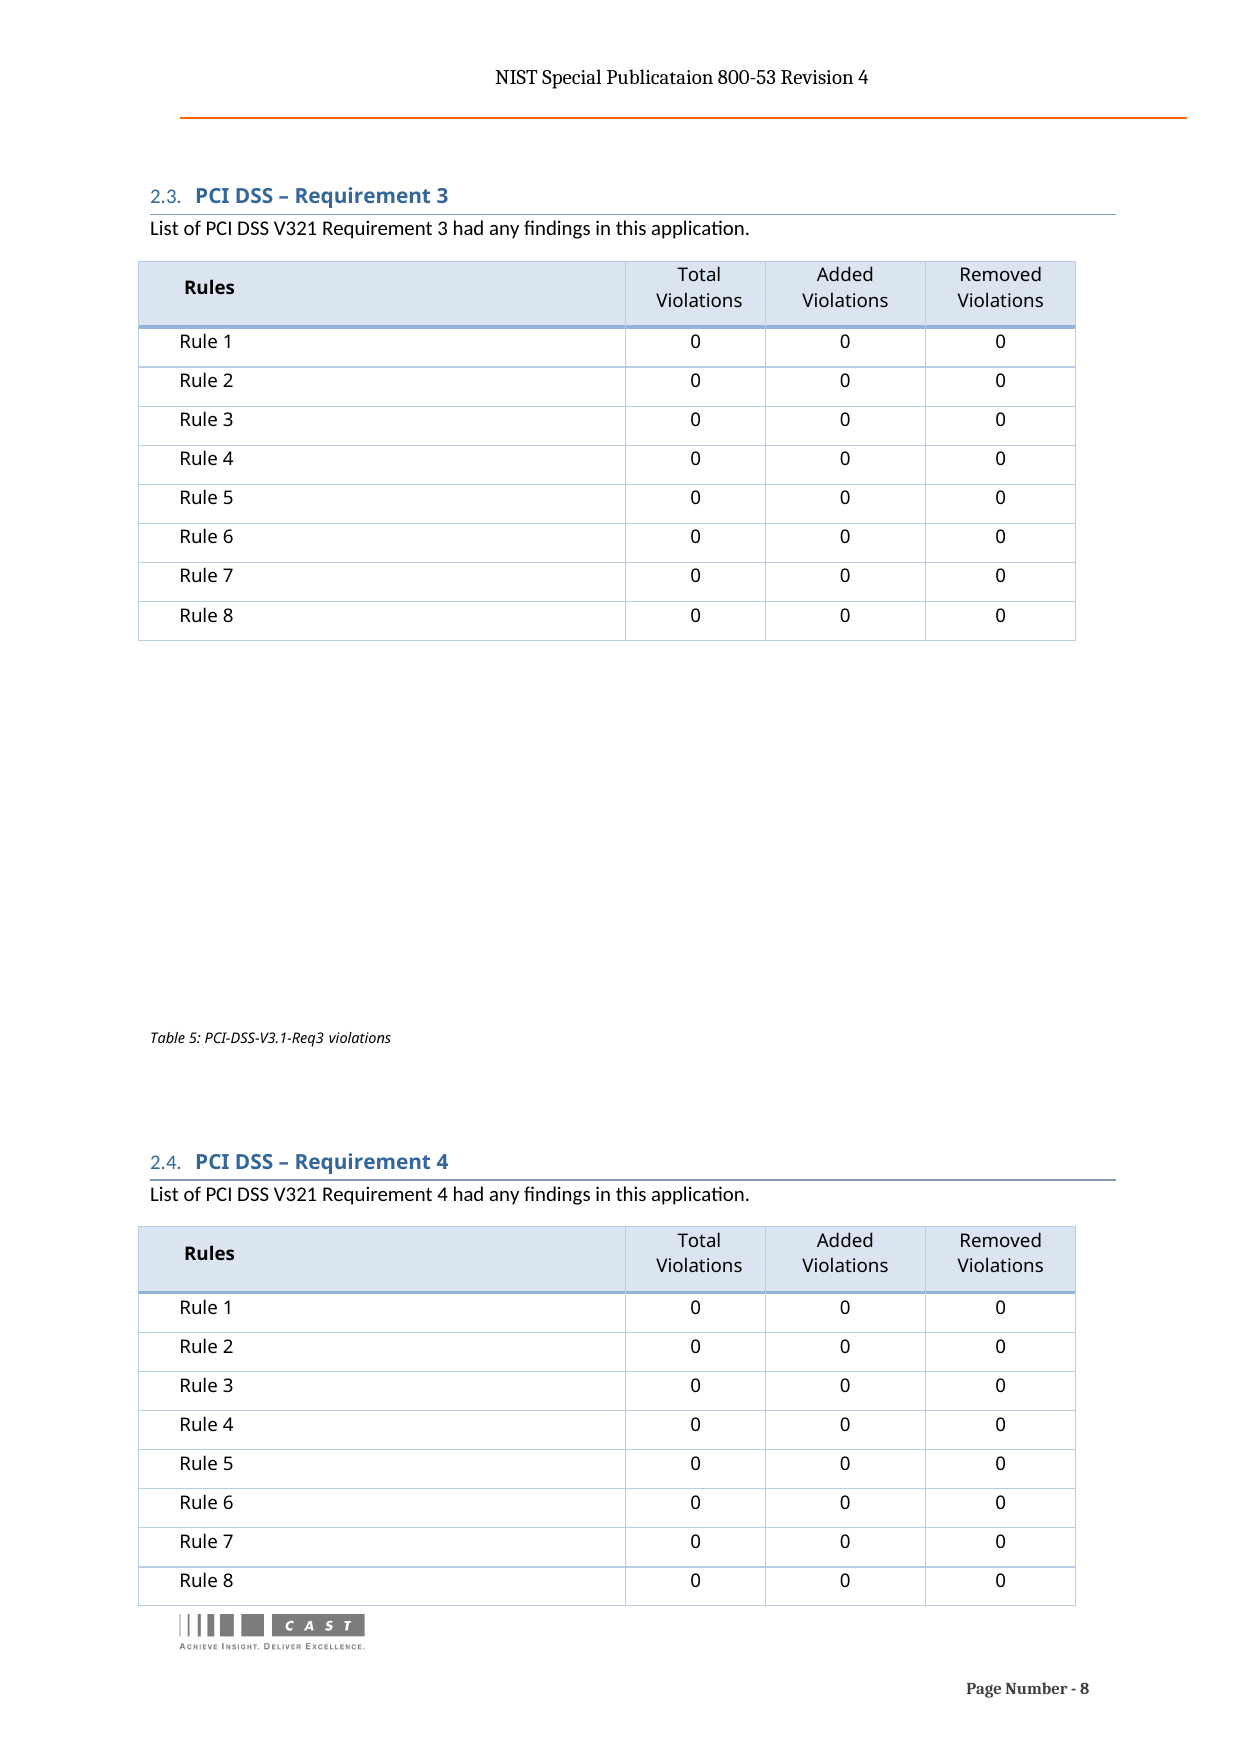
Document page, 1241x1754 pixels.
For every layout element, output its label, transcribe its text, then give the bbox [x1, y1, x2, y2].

table_cell 0 [766, 446, 925, 484]
table_cell 0 [626, 1372, 765, 1410]
table_cell 0 [626, 602, 765, 640]
subtitle PCI DSS – Requirement 3 [150, 181, 1116, 214]
table_cell 0 [626, 368, 765, 406]
table_cell 0 [626, 446, 765, 484]
table_cell 0 [626, 1294, 765, 1332]
table_cell 0 [626, 1528, 765, 1566]
table_cell Rule 5 [139, 1450, 625, 1488]
table_cell 0 [766, 524, 925, 562]
table_cell 0 [926, 563, 1075, 601]
table_cell Rule 4 [139, 446, 625, 484]
table_cell 0 [926, 1372, 1075, 1410]
table_cell Rule 8 [139, 602, 625, 640]
table_cell Rule 6 [139, 1489, 625, 1527]
table_cell 0 [926, 1450, 1075, 1488]
table_cell 0 [926, 524, 1075, 562]
text Table 5: PCI-DSS-V3.1-Req3 violations [150, 1028, 1116, 1048]
table_cell 0 [766, 1372, 925, 1410]
table_cell Rule 1 [139, 329, 625, 366]
picture [179, 1614, 365, 1651]
table_cell 0 [766, 1450, 925, 1488]
table_cell 0 [766, 1333, 925, 1371]
table_cell 0 [766, 1528, 925, 1566]
table_cell 0 [926, 1294, 1075, 1332]
table_cell 0 [626, 1568, 765, 1605]
table_header Added Violations [766, 1227, 925, 1291]
table_cell Rule 1 [139, 1294, 625, 1332]
table_cell 0 [926, 1528, 1075, 1566]
table_cell 0 [766, 407, 925, 444]
table_cell 0 [926, 602, 1075, 640]
table_cell 0 [626, 563, 765, 601]
table_header Removed Violations [926, 262, 1075, 325]
table_cell 0 [926, 1489, 1075, 1527]
table_cell 0 [766, 1411, 925, 1449]
table_header Removed Violations [926, 1227, 1075, 1291]
table_cell 0 [626, 407, 765, 444]
table_cell Rule 2 [139, 1333, 625, 1371]
table_cell 0 [626, 524, 765, 562]
table_cell 0 [766, 563, 925, 601]
text List of PCI DSS V321 Requirement 3 had any findings in this application. [150, 215, 1116, 241]
table_header Added Violations [766, 262, 925, 325]
table_cell 0 [626, 485, 765, 523]
table_cell Rule 3 [139, 1372, 625, 1410]
table_cell 0 [926, 407, 1075, 444]
table_cell Rule 4 [139, 1411, 625, 1449]
table_header Rules [139, 1227, 625, 1291]
table_cell 0 [926, 329, 1075, 366]
table_cell 0 [626, 1333, 765, 1371]
table_cell 0 [766, 602, 925, 640]
table_cell 0 [766, 1294, 925, 1332]
table_cell 0 [766, 1489, 925, 1527]
table_header Total Violations [626, 262, 765, 325]
text List of PCI DSS V321 Requirement 4 had any findings in this application. [150, 1181, 1116, 1206]
table_cell 0 [766, 368, 925, 406]
table_cell Rule 7 [139, 563, 625, 601]
table_cell 0 [926, 485, 1075, 523]
table_header Total Violations [626, 1227, 765, 1291]
table_cell 0 [926, 1411, 1075, 1449]
table_cell Rule 6 [139, 524, 625, 562]
table_cell Rule 3 [139, 407, 625, 444]
table_header Rules [139, 262, 625, 325]
table_cell 0 [926, 446, 1075, 484]
table_cell 0 [626, 1489, 765, 1527]
table_cell 0 [626, 329, 765, 366]
subtitle PCI DSS – Requirement 4 [150, 1147, 1116, 1179]
table_cell 0 [766, 329, 925, 366]
table_cell 0 [626, 1411, 765, 1449]
table_cell 0 [766, 1568, 925, 1605]
table_cell 0 [926, 1333, 1075, 1371]
table_cell Rule 7 [139, 1528, 625, 1566]
table_cell Rule 2 [139, 368, 625, 406]
table_cell 0 [766, 485, 925, 523]
table_cell Rule 5 [139, 485, 625, 523]
table_cell Rule 8 [139, 1568, 625, 1605]
table_cell 0 [926, 368, 1075, 406]
table_cell 0 [626, 1450, 765, 1488]
table_cell 0 [926, 1568, 1075, 1605]
